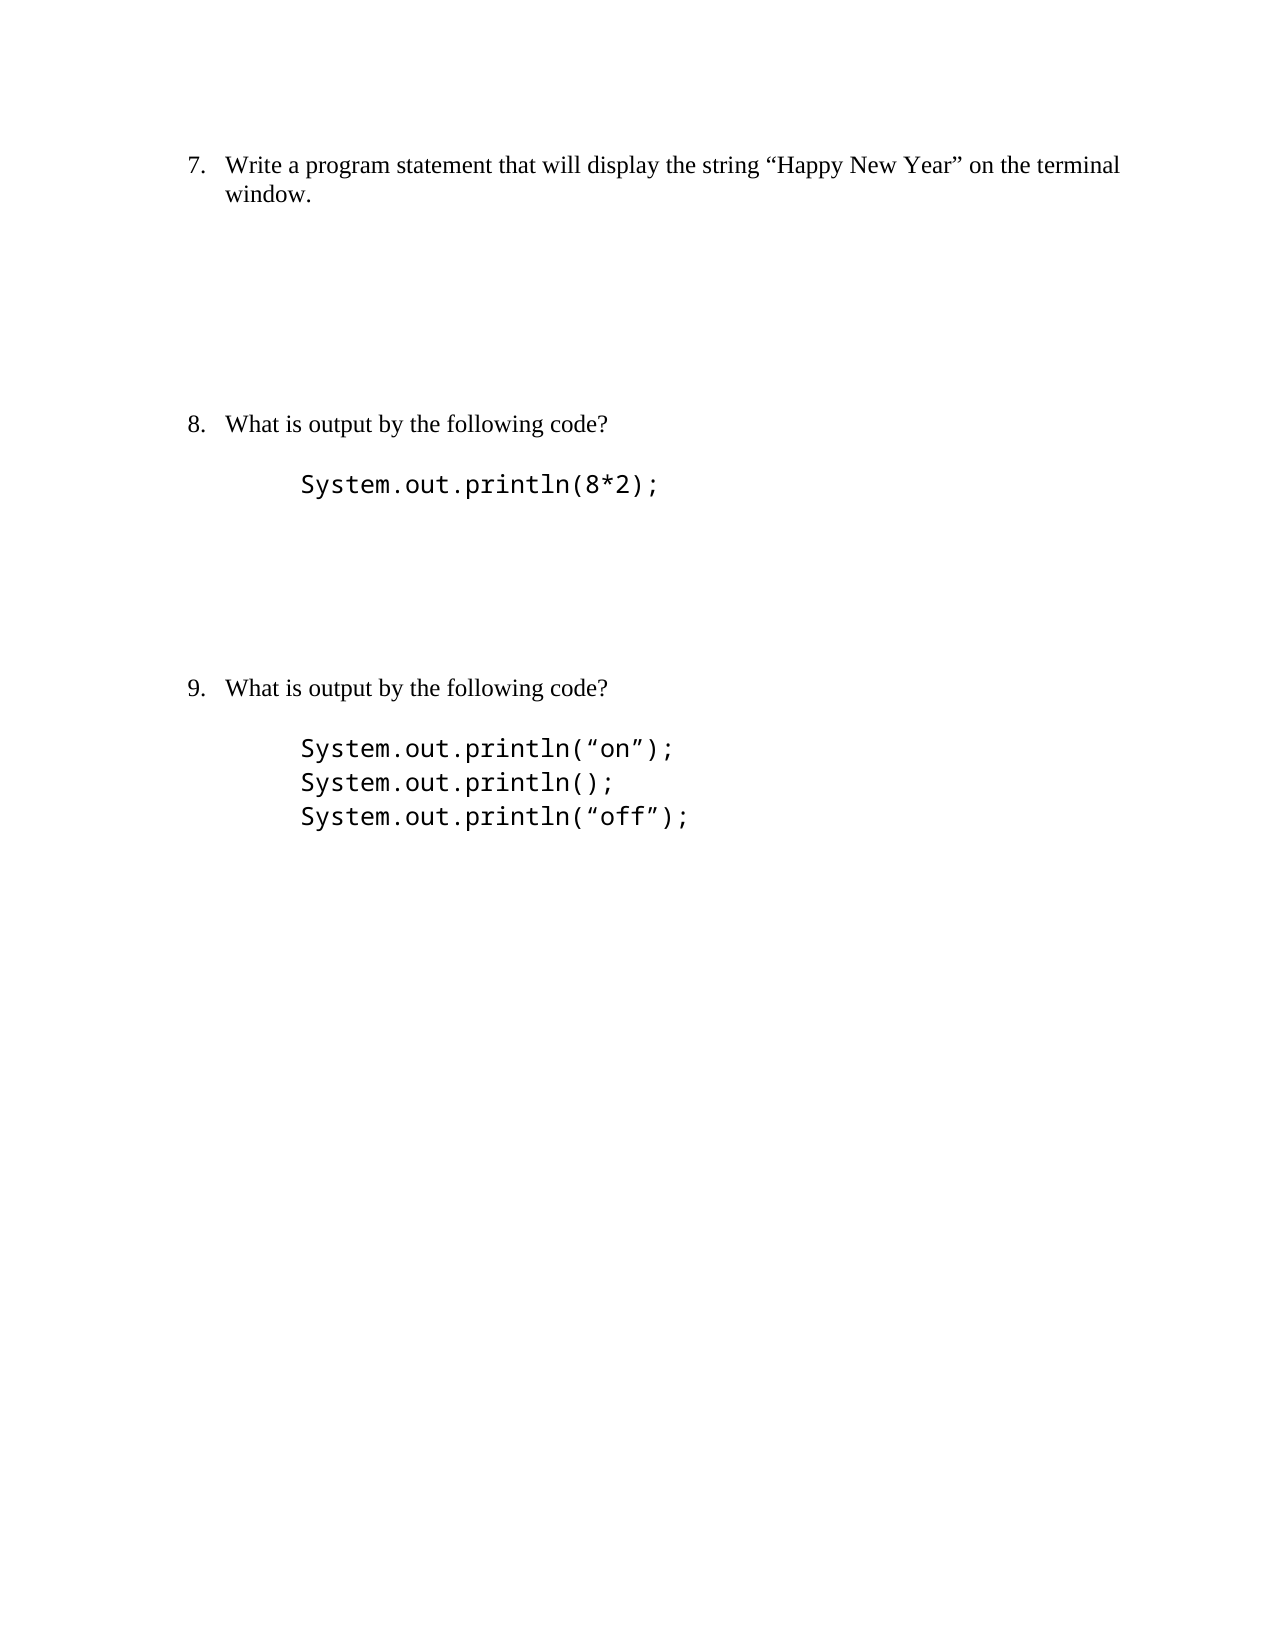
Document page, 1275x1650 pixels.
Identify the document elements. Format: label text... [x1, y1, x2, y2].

text System.out.println(8*2); [225, 466, 1125, 500]
text System.out.println(); [225, 764, 1125, 798]
list Write a program statement that will display the string “Happy New Year” on the terminal window. [187, 150, 1125, 207]
text System.out.println(“on”); [225, 730, 1125, 764]
list What is output by the following code? [187, 409, 1125, 437]
list What is output by the following code? [187, 673, 1125, 702]
text System.out.println(“off”); [225, 798, 1125, 832]
